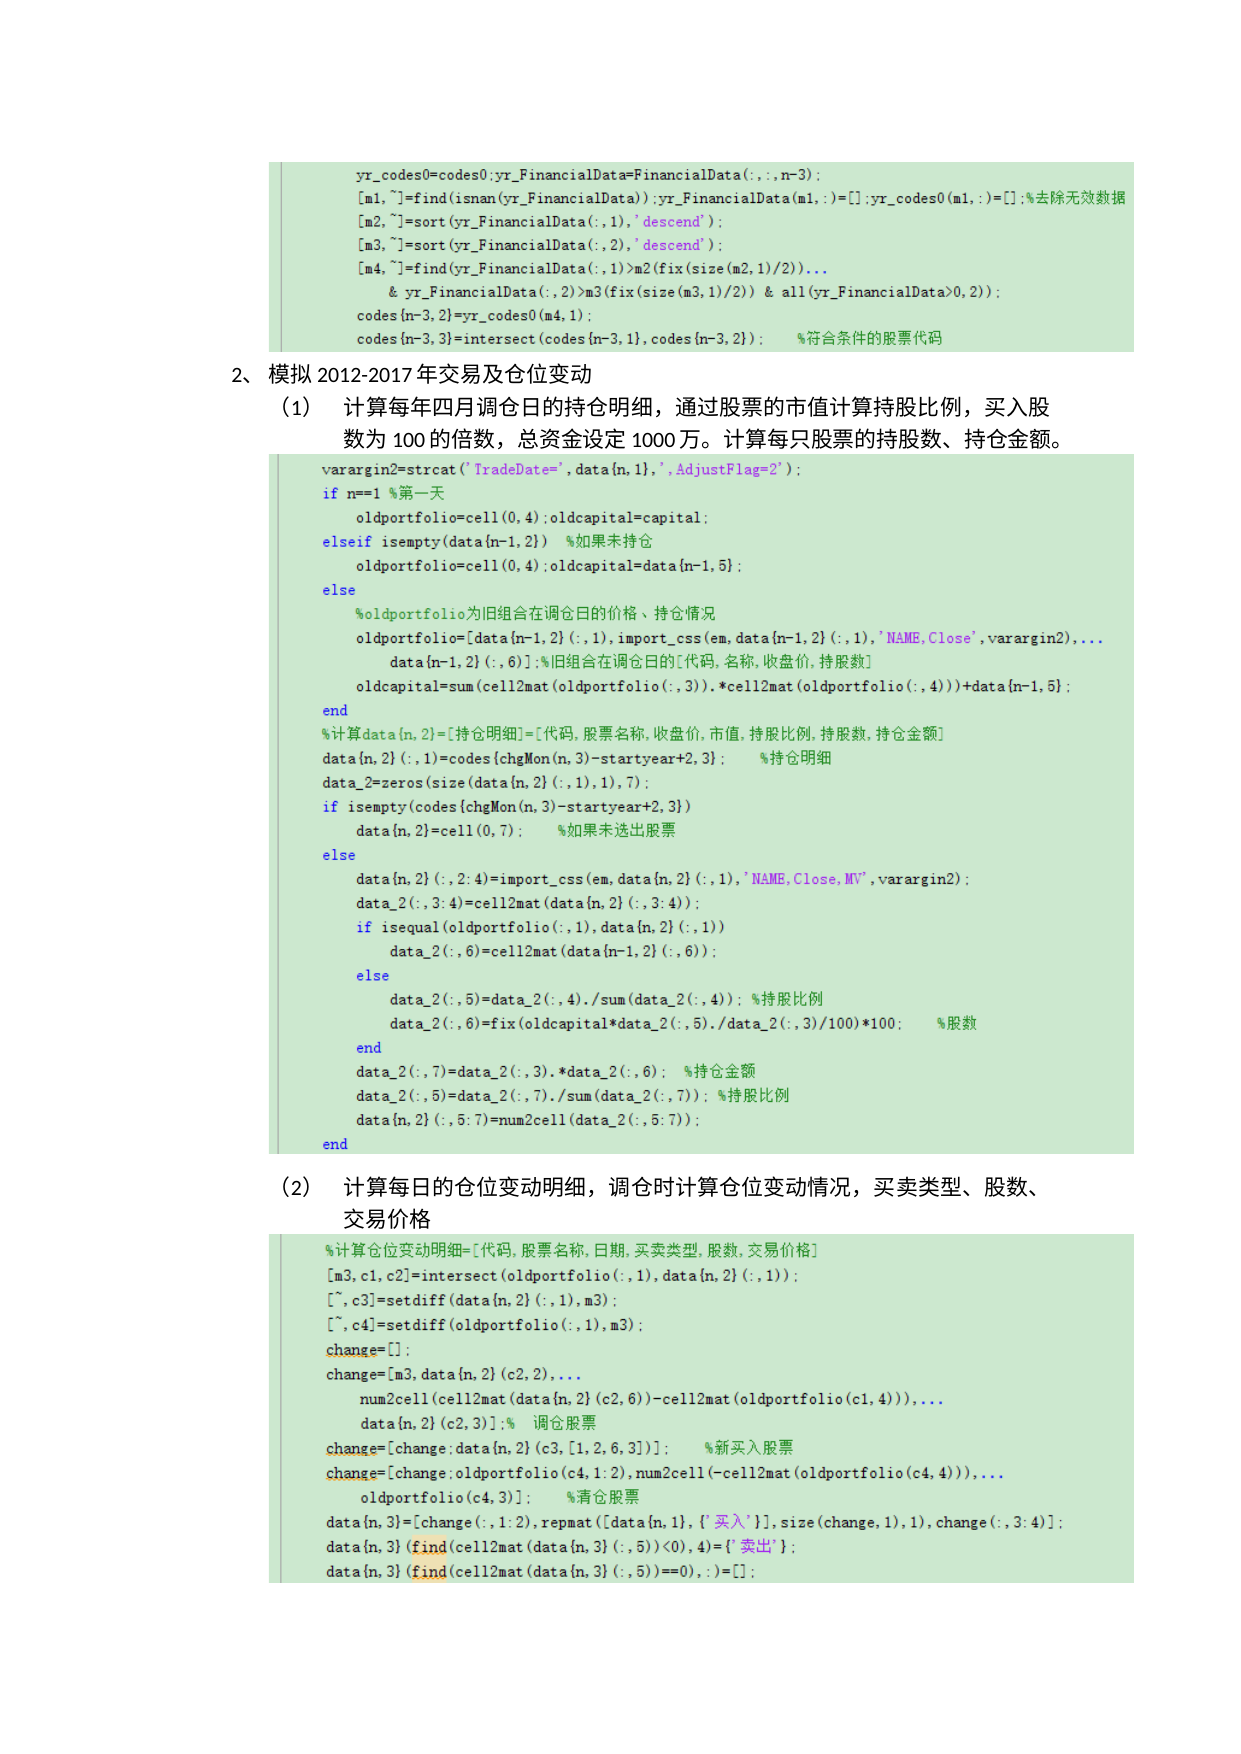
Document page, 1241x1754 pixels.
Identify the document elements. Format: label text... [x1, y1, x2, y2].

picture [268, 1234, 1134, 1583]
list 计算每年四月调仓日的持仓明细，通过股票的市值计算持股比例，买入股数为100的倍数，总资金设定1000万。计算每只股票的持股数、持仓金额。 [269, 389, 1053, 454]
picture [268, 162, 1134, 352]
list 计算每日的仓位变动明细，调仓时计算仓位变动情况，买卖类型、股数、交易价格 [269, 1169, 1053, 1234]
list 模拟2012-2017年交易及仓位变动 [231, 357, 1053, 389]
picture [268, 454, 1134, 1154]
